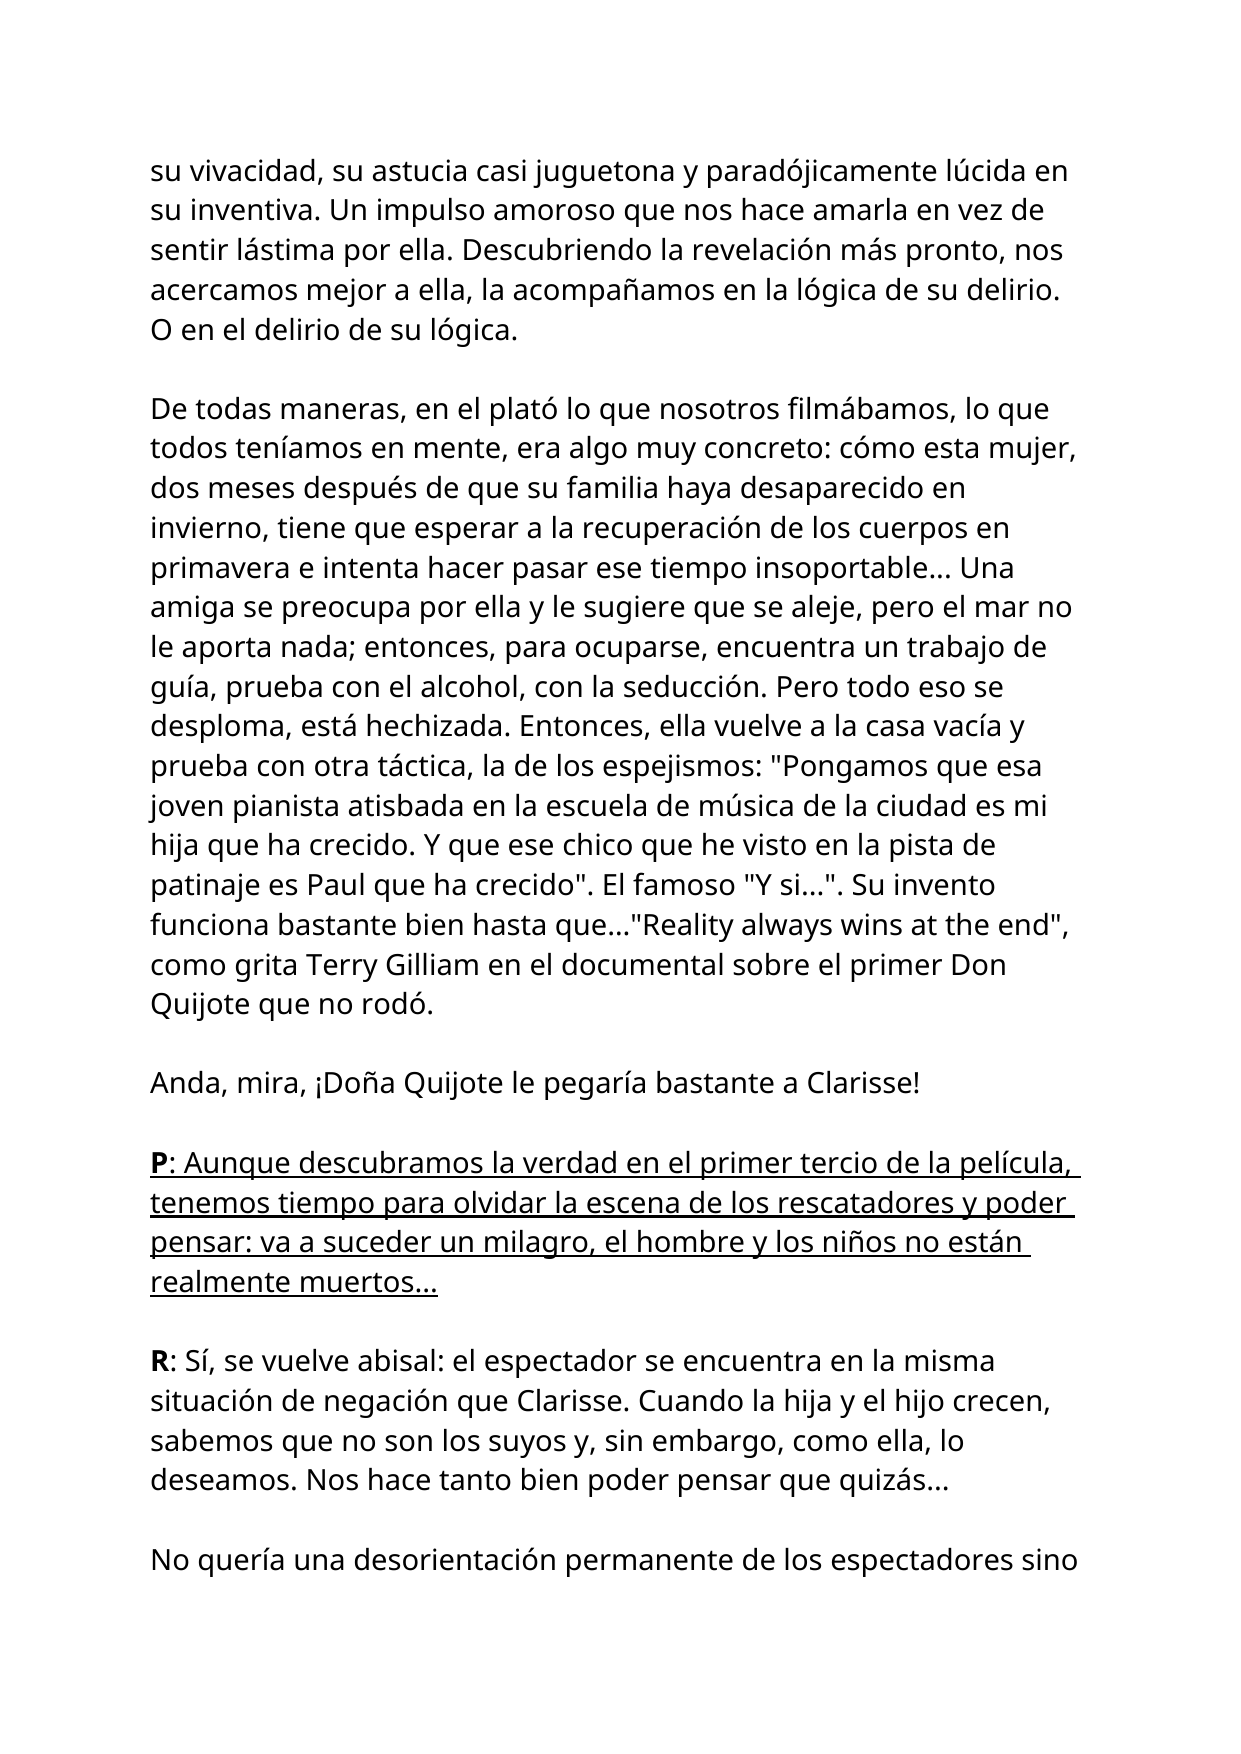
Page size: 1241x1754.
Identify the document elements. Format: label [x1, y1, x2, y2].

text [150, 150, 1090, 1579]
